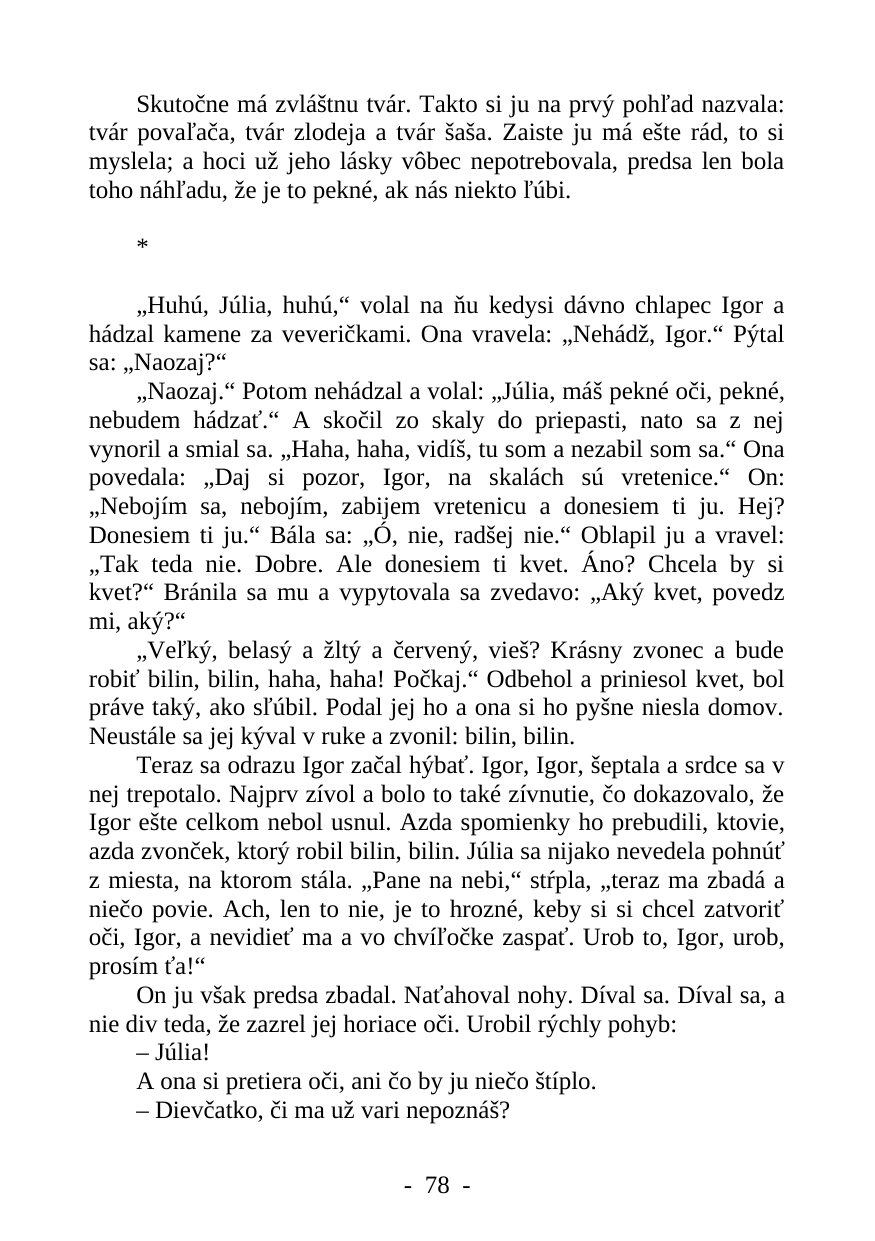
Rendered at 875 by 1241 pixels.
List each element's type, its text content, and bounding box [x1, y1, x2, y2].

text – Júlia! [89, 1037, 785, 1066]
text Teraz sa odrazu Igor začal hýbať. Igor, Igor, šeptala a srdce sa v nej trepotalo. Najprv zívol a bolo to také zívnutie, čo dokazovalo, že Igor ešte celkom nebol usnul. Azda spomienky ho prebudili, ktovie, azda zvonček, ktorý robil bilin, bilin. Júlia sa nijako nevedela pohnúť z miesta, na ktorom stála. „Pane na nebi,“ stŕpla, „teraz ma zbadá a niečo povie. Ach, len to nie, je to hrozné, keby si si chcel zatvoriť oči, Igor, a nevidieť ma a vo chvíľočke zaspať. Urob to, Igor, urob, prosím ťa!“ [89, 750, 785, 980]
text – Dievčatko, či ma už vari nepoznáš? [89, 1095, 785, 1124]
text * [89, 232, 785, 261]
text On ju však predsa zbadal. Naťahoval nohy. Díval sa. Díval sa, a nie div teda, že zazrel jej horiace oči. Urobil rýchly pohyb: [89, 980, 785, 1037]
text „Huhú, Júlia, huhú,“ volal na ňu kedysi dávno chlapec Igor a hádzal kamene za veveričkami. Ona vravela: „Nehádž, Igor.“ Pýtal sa: „Naozaj?“ [89, 290, 785, 376]
text Skutočne má zvláštnu tvár. Takto si ju na prvý pohľad nazvala: tvár povaľača, tvár zlodeja a tvár šaša. Zaiste ju má ešte rád, to si myslela; a hoci už jeho lásky vôbec nepotrebovala, predsa len bola toho náhľadu, že je to pekné, ak nás niekto ľúbi. [89, 89, 785, 204]
text „Naozaj.“ Potom nehádzal a volal: „Júlia, máš pekné oči, pekné, nebudem hádzať.“ A skočil zo skaly do priepasti, nato sa z nej vynoril a smial sa. „Haha, haha, vidíš, tu som a nezabil som sa.“ Ona povedala: „Daj si pozor, Igor, na skalách sú vretenice.“ On: „Nebojím sa, nebojím, zabijem vretenicu a donesiem ti ju. Hej? Donesiem ti ju.“ Bála sa: „Ó, nie, radšej nie.“ Oblapil ju a vravel: „Tak teda nie. Dobre. Ale donesiem ti kvet. Áno? Chcela by si kvet?“ Bránila sa mu a vypytovala sa zvedavo: „Aký kvet, povedz mi, aký?“ [89, 376, 785, 635]
text A ona si pretiera oči, ani čo by ju niečo štíplo. [89, 1066, 785, 1095]
text „Veľký, belasý a žltý a červený, vieš? Krásny zvonec a bude robiť bilin, bilin, haha, haha! Počkaj.“ Odbehol a priniesol kvet, bol práve taký, ako sľúbil. Podal jej ho a ona si ho pyšne niesla domov. Neustále sa jej kýval v ruke a zvonil: bilin, bilin. [89, 635, 785, 750]
